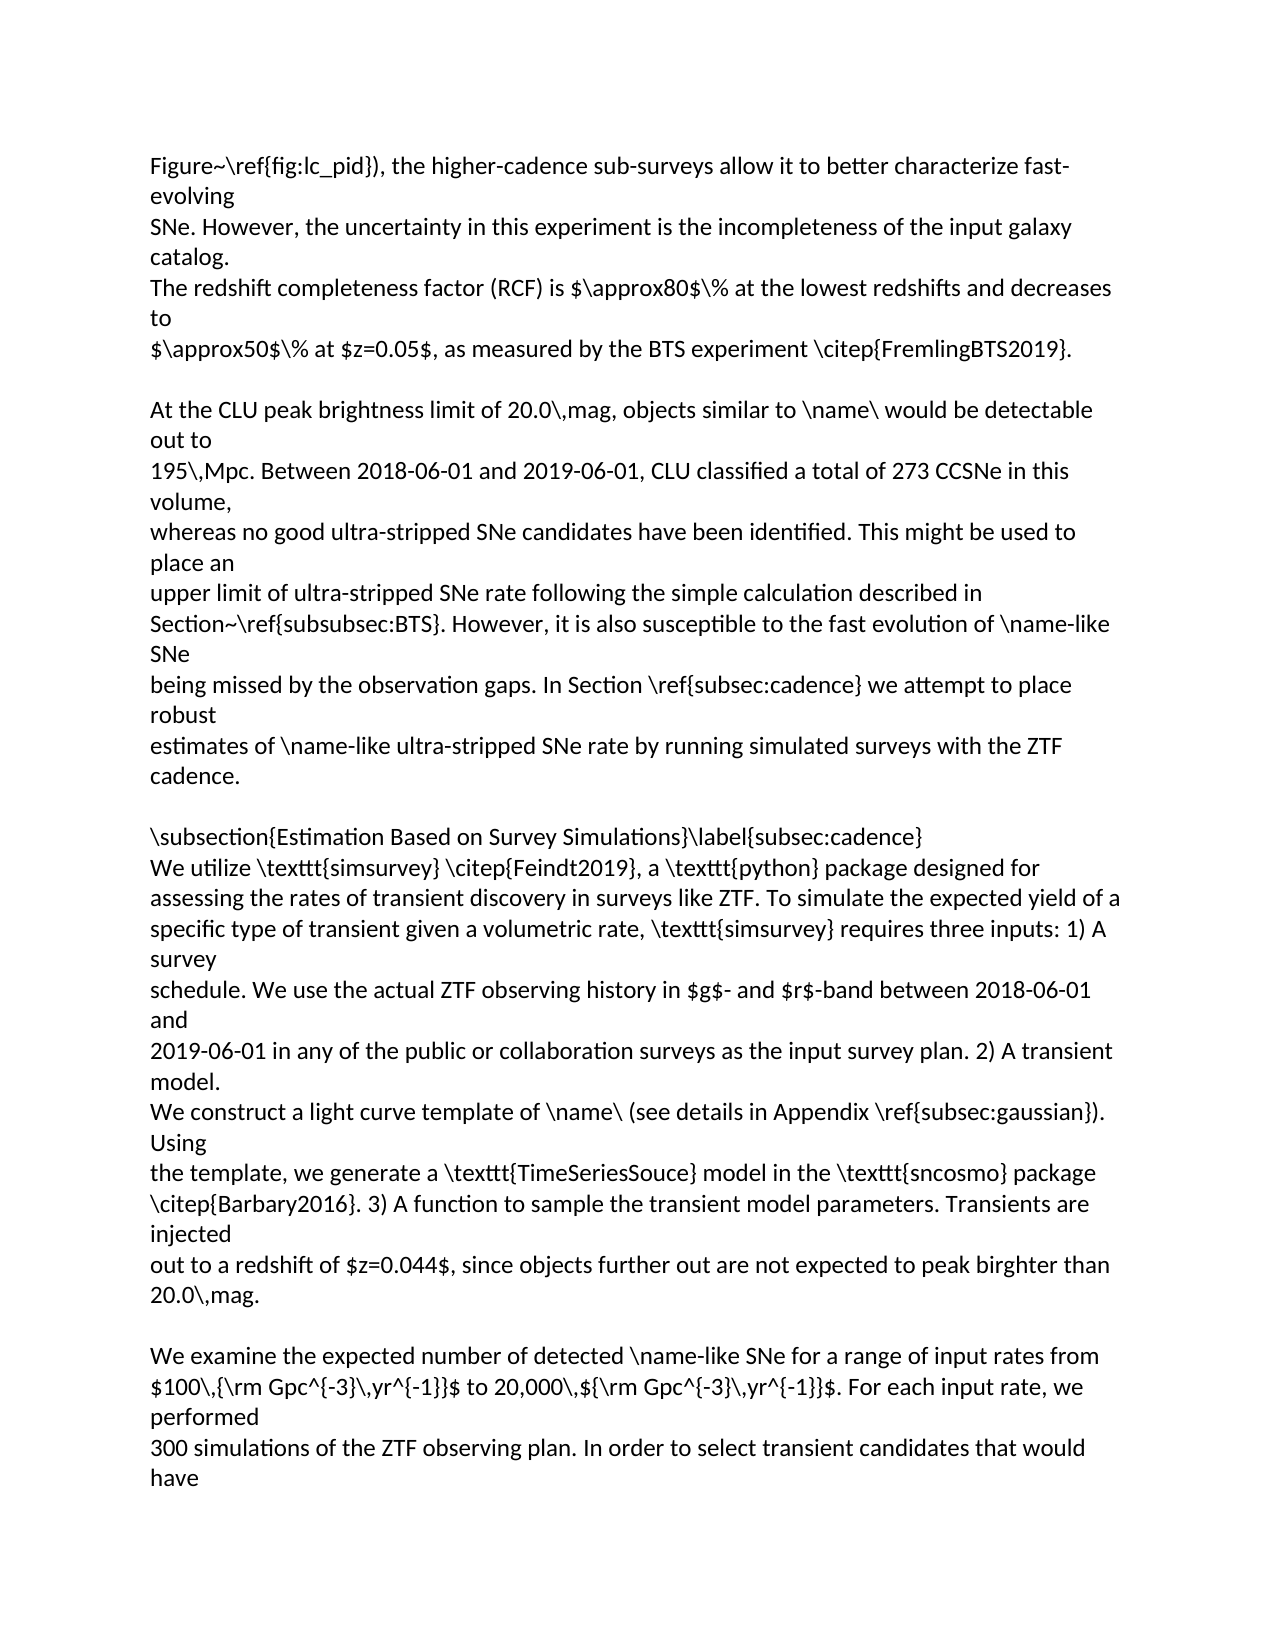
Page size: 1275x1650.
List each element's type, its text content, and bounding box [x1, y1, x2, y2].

text the template, we generate a \texttt{TimeSeriesSouce} model in the \texttt{sncosmo} package [150, 1157, 1125, 1188]
text $\approx50$\% at $z=0.05$, as measured by the BTS experiment \citep{FremlingBTS2019}. [150, 333, 1125, 364]
text out to a redshift of $z=0.044$, since objects further out are not expected to peak birghter than [150, 1249, 1125, 1279]
text Figure~\ref{fig:lc_pid}), the higher-cadence sub-surveys allow it to better characterize fast-evolving [150, 150, 1125, 211]
text We examine the expected number of detected \name-like SNe for a range of input rates from [150, 1340, 1125, 1371]
text 20.0\,mag. [150, 1279, 1125, 1310]
text assessing the rates of transient discovery in surveys like ZTF. To simulate the expected yield of a [150, 882, 1125, 913]
text estimates of \name-like ultra-stripped SNe rate by running simulated surveys with the ZTF cadence. [150, 730, 1125, 791]
text We construct a light curve template of \name\ (see details in Appendix \ref{subsec:gaussian}). Using [150, 1096, 1125, 1157]
text $100\,{\rm Gpc^{-3}\,yr^{-1}}$ to 20,000\,${\rm Gpc^{-3}\,yr^{-1}}$. For each input rate, we performed [150, 1371, 1125, 1432]
text 300 simulations of the ZTF observing plan. In order to select transient candidates that would have [150, 1432, 1125, 1493]
text specific type of transient given a volumetric rate, \texttt{simsurvey} requires three inputs: 1) A survey [150, 913, 1125, 974]
text 195\,Mpc. Between 2018-06-01 and 2019-06-01, CLU classified a total of 273 CCSNe in this volume, [150, 455, 1125, 516]
text SNe. However, the uncertainty in this experiment is the incompleteness of the input galaxy catalog. [150, 211, 1125, 272]
text whereas no good ultra-stripped SNe candidates have been identified. This might be used to place an [150, 516, 1125, 577]
text 2019-06-01 in any of the public or collaboration surveys as the input survey plan. 2) A transient model. [150, 1035, 1125, 1096]
text \citep{Barbary2016}. 3) A function to sample the transient model parameters. Transients are injected [150, 1188, 1125, 1249]
text At the CLU peak brightness limit of 20.0\,mag, objects similar to \name\ would be detectable out to [150, 394, 1125, 455]
text schedule. We use the actual ZTF observing history in $g$- and $r$-band between 2018-06-01 and [150, 974, 1125, 1035]
text being missed by the observation gaps. In Section \ref{subsec:cadence} we attempt to place robust [150, 669, 1125, 730]
text We utilize \texttt{simsurvey} \citep{Feindt2019}, a \texttt{python} package designed for [150, 852, 1125, 882]
text \subsection{Estimation Based on Survey Simulations}\label{subsec:cadence} [150, 821, 1125, 852]
text upper limit of ultra-stripped SNe rate following the simple calculation described in [150, 577, 1125, 608]
text Section~\ref{subsubsec:BTS}. However, it is also susceptible to the fast evolution of \name-like SNe [150, 608, 1125, 669]
text The redshift completeness factor (RCF) is $\approx80$\% at the lowest redshifts and decreases to [150, 272, 1125, 333]
